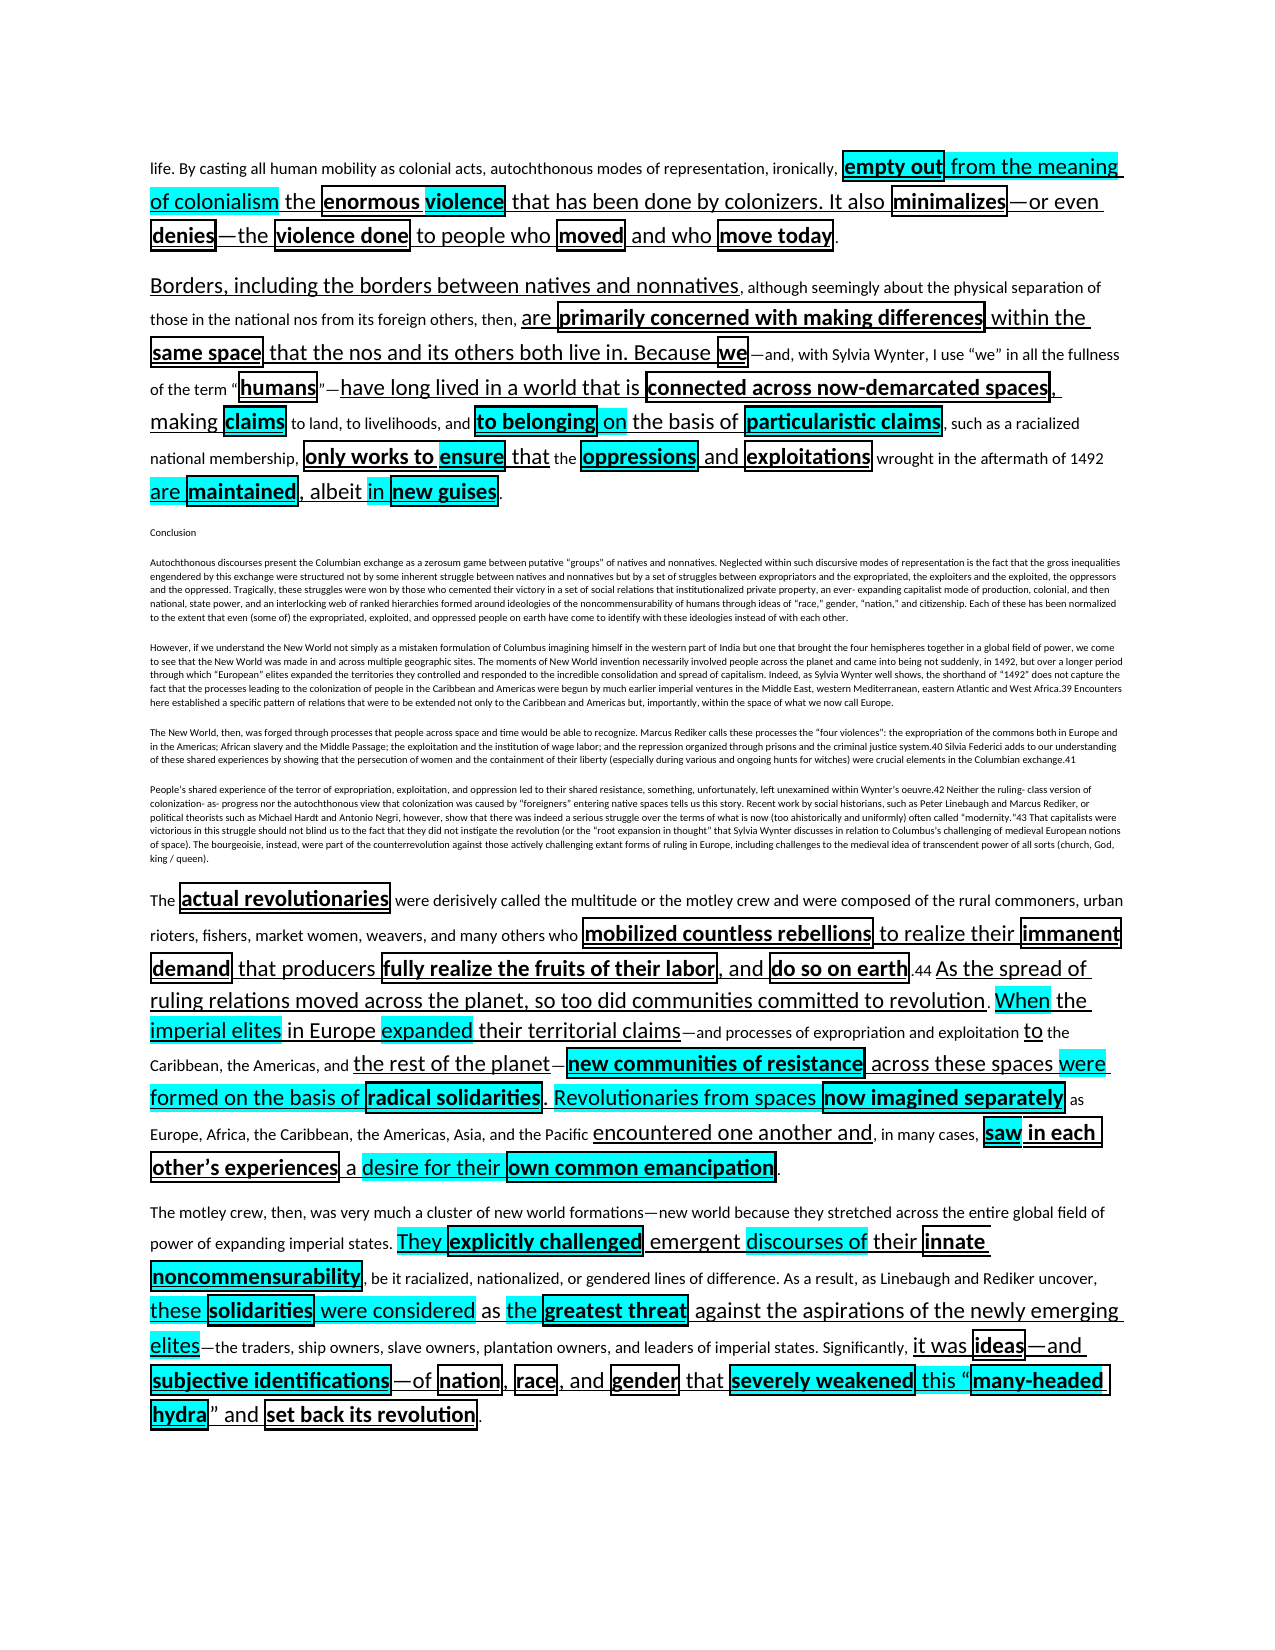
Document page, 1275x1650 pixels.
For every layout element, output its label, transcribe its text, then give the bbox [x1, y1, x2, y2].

text Autochthonous discourses present the Columbian exchange as a zerosum game between putative “groups” of natives and nonnatives. Neglected within such discursive modes of representation is the fact that the gross inequalities engendered by this exchange were structured not by some inherent struggle between natives and nonnatives but by a set of struggles between expropriators and the expropriated, the exploiters and the exploited, the oppressors and the oppressed. Tragically, these struggles were won by those who cemented their victory in a set of social relations that institutionalized private property, an ever- expanding capitalist mode of production, colonial, and then national, state power, and an interlocking web of ranked hierarchies formed around ideologies of the noncommensurability of humans through ideas of “race,” gender, “nation,” and citizenship. Each of these has been normalized to the extent that even (some of) the expropriated, exploited, and oppressed people on earth have come to identify with these ideologies instead of with each other. [150, 556, 1125, 624]
text The motley crew, then, was very much a cluster of new world formations—new world because they stretched across the entire global field of power of expanding imperial states. They explicitly challenged emergent discourses of their innate noncommensurability, be it racialized, nationalized, or gendered lines of difference. As a result, as Linebaugh and Rediker uncover, these solidarities were considered as the greatest threat against the aspirations of the newly emerging elites—the traders, ship owners, slave owners, plantation owners, and leaders of imperial states. Significantly, it was ideas—and subjective identifications—of nation, race, and gender that severely weakened this “many-headed hydra” and set back its revolution. [150, 1202, 1125, 1431]
text The actual revolutionaries were derisively called the multitude or the motley crew and were composed of the rural commoners, urban rioters, fishers, market women, weavers, and many others who mobilized countless rebellions to realize their immanent demand that producers fully realize the fruits of their labor, and do so on earth.44 As the spread of ruling relations moved across the planet, so too did communities committed to revolution. When the imperial elites in Europe expanded their territorial claims—and processes of expropriation and exploitation to the Caribbean, the Americas, and the rest of the planet—new communities of resistance across these spaces were formed on the basis of radical solidarities. Revolutionaries from spaces now imagined separately as Europe, Africa, the Caribbean, the Americas, Asia, and the Pacific encountered one another and, in many cases, saw in each other’s experiences a desire for their own common emancipation. [150, 882, 1125, 1183]
text Conclusion [150, 526, 1125, 539]
text However, if we understand the New World not simply as a mistaken formulation of Columbus imagining himself in the western part of India but one that brought the four hemispheres together in a global field of power, we come to see that the New World was made in and across multiple geographic sites. The moments of New World invention necessarily involved people across the planet and came into being not suddenly, in 1492, but over a longer period through which “European” elites expanded the territories they controlled and responded to the incredible consolidation and spread of capitalism. Indeed, as Sylvia Wynter well shows, the shorthand of “1492” does not capture the fact that the processes leading to the colonization of people in the Caribbean and Americas were begun by much earlier imperial ventures in the Middle East, western Mediterranean, eastern Atlantic and West Africa.39 Encounters here established a specific pattern of relations that were to be extended not only to the Caribbean and Americas but, importantly, within the space of what we now call Europe. [150, 641, 1125, 708]
text People’s shared experience of the terror of expropriation, exploitation, and oppression led to their shared resistance, something, unfortunately, left unexamined within Wynter’s oeuvre.42 Neither the ruling- class version of colonization- as- progress nor the autochthonous view that colonization was caused by “foreigners” entering native spaces tells us this story. Recent work by social historians, such as Peter Linebaugh and Marcus Rediker, or political theorists such as Michael Hardt and Antonio Negri, however, show that there was indeed a serious struggle over the terms of what is now (too ahistorically and uniformly) often called “modernity.”43 That capitalists were victorious in this struggle should not blind us to the fact that they did not instigate the revolution (or the “root expansion in thought” that Sylvia Wynter discusses in relation to Columbus’s challenging of medieval European notions of space). The bourgeoisie, instead, were part of the counterrevolution against those actively challenging extant forms of ruling in Europe, including challenges to the medieval idea of transcendent power of all sorts (church, God, king / queen). [150, 784, 1125, 865]
text Borders, including the borders between natives and nonnatives, although seemingly about the physical separation of those in the national nos from its foreign others, then, are primarily concerned with making differences within the same space that the nos and its others both live in. Because we—and, with Sylvia Wynter, I use “we” in all the fullness of the term “humans”—have long lived in a world that is connected across now-demarcated spaces, making claims to land, to livelihoods, and to belonging on the basis of particularistic claims, such as a racialized national membership, only works to ensure that the oppressions and exploitations wrought in the aftermath of 1492 are maintained, albeit in new guises. [150, 271, 1125, 507]
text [150, 150, 1125, 252]
